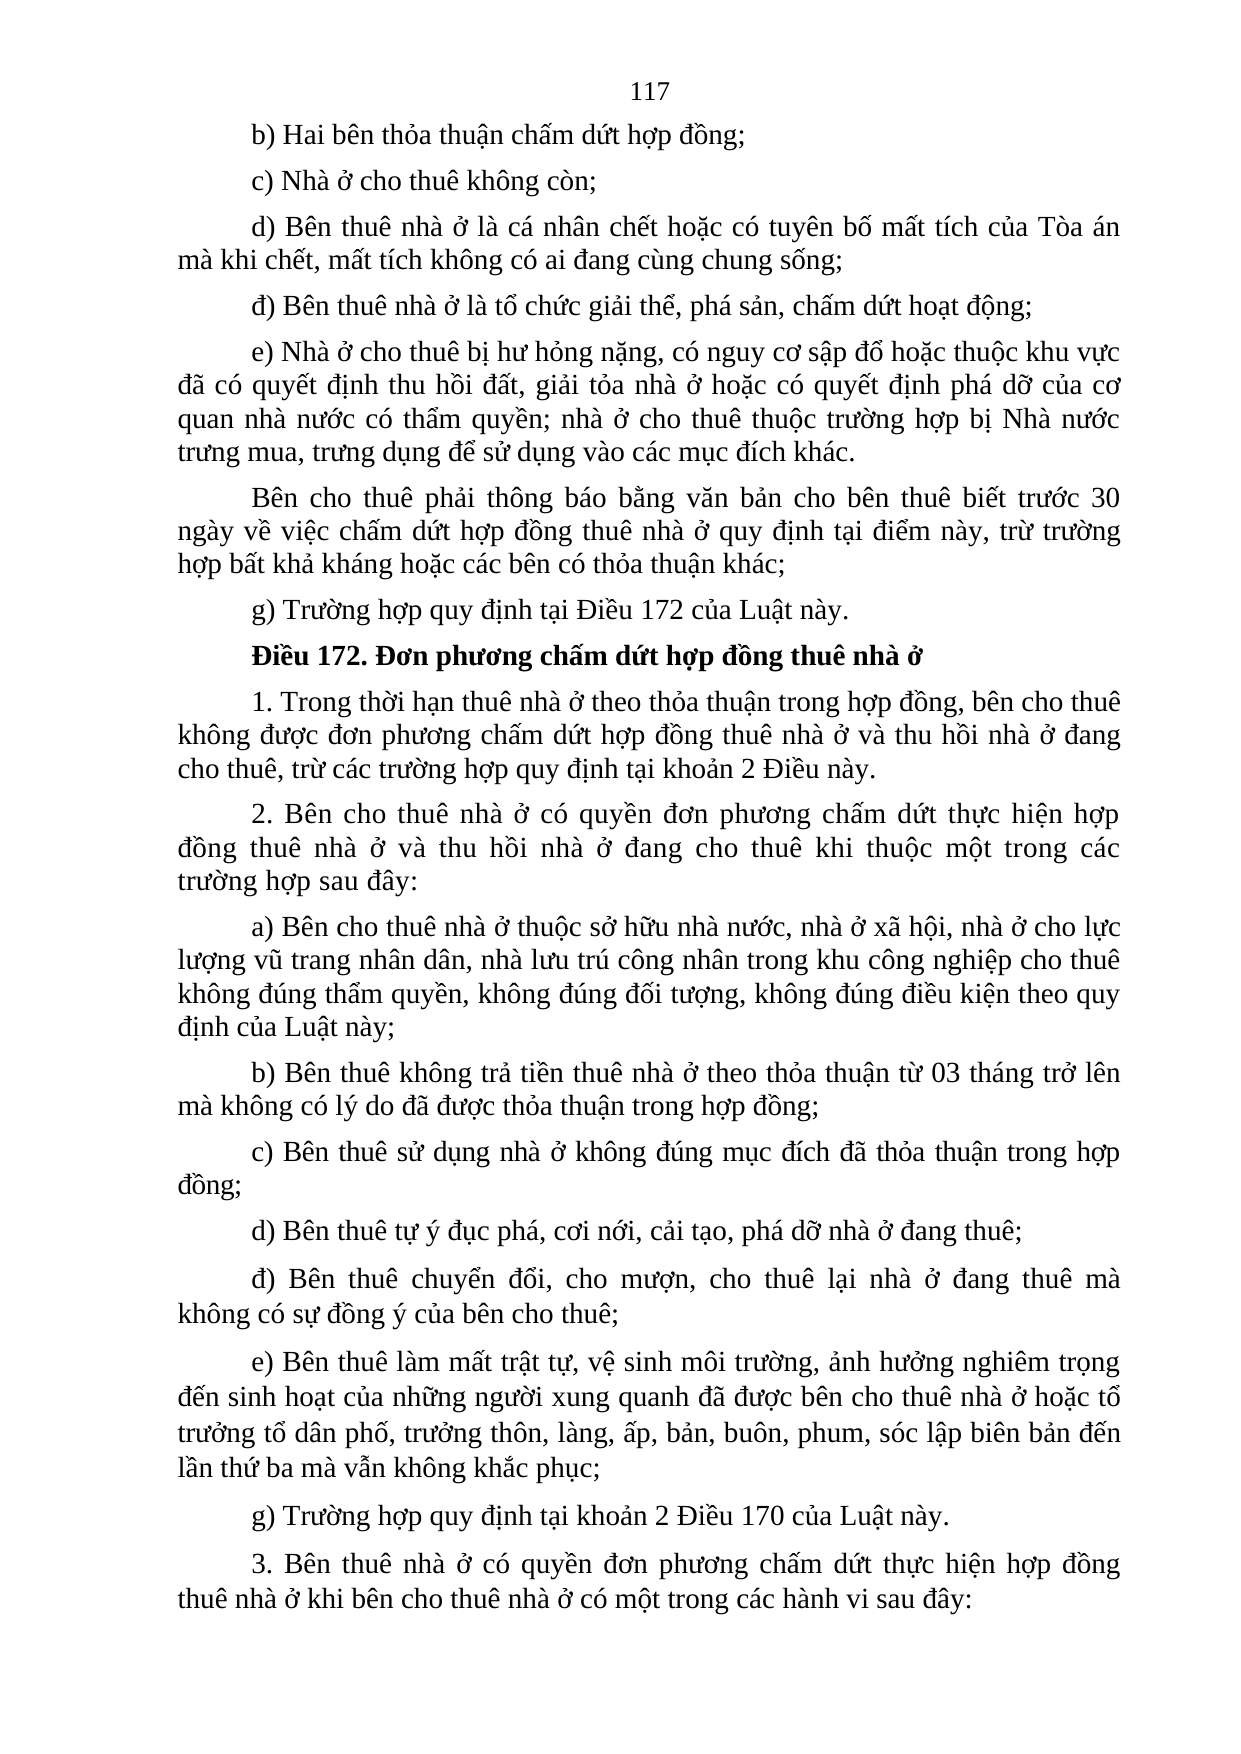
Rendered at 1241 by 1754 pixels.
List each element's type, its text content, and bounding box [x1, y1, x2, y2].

text e) Bên thuê làm mất trật tự, vệ sinh môi trường, ảnh hưởng nghiêm trọng đến sinh hoạt của những người xung quanh đã được bên cho thuê nhà ở hoặc tổ trưởng tổ dân phố, trưởng thôn, làng, ấp, bản, buôn, phum, sóc lập biên bản đến lần thứ ba mà vẫn không khắc phục; [177, 1343, 1122, 1485]
text g) Trường hợp quy định tại Điều 172 của Luật này. [177, 593, 1122, 626]
text c) Bên thuê sử dụng nhà ở không đúng mục đích đã thỏa thuận trong hợp đồng; [177, 1135, 1122, 1201]
text b) Bên thuê không trả tiền thuê nhà ở theo thỏa thuận từ 03 tháng trở lên mà không có lý do đã được thỏa thuận trong hợp đồng; [177, 1056, 1122, 1122]
text d) Bên thuê nhà ở là cá nhân chết hoặc có tuyên bố mất tích của Tòa án mà khi chết, mất tích không có ai đang cùng chung sống; [177, 210, 1122, 276]
subtitle Điều 172. Đơn phương chấm dứt hợp đồng thuê nhà ở [177, 639, 1122, 672]
text đ) Bên thuê chuyển đổi, cho mượn, cho thuê lại nhà ở đang thuê mà không có sự đồng ý của bên cho thuê; [177, 1260, 1122, 1331]
text e) Nhà ở cho thuê bị hư hỏng nặng, có nguy cơ sập đổ hoặc thuộc khu vực đã có quyết định thu hồi đất, giải tỏa nhà ở hoặc có quyết định phá dỡ của cơ quan nhà nước có thẩm quyền; nhà ở cho thuê thuộc trường hợp bị Nhà nước trưng mua, trưng dụng để sử dụng vào các mục đích khác. [177, 335, 1122, 468]
text a) Bên cho thuê nhà ở thuộc sở hữu nhà nước, nhà ở xã hội, nhà ở cho lực lượng vũ trang nhân dân, nhà lưu trú công nhân trong khu công nghiệp cho thuê không đúng thẩm quyền, không đúng đối tượng, không đúng điều kiện theo quy định của Luật này; [177, 910, 1122, 1043]
text d) Bên thuê tự ý đục phá, cơi nới, cải tạo, phá dỡ nhà ở đang thuê; [177, 1214, 1122, 1247]
text đ) Bên thuê nhà ở là tổ chức giải thể, phá sản, chấm dứt hoạt động; [177, 289, 1122, 322]
text 3. Bên thuê nhà ở có quyền đơn phương chấm dứt thực hiện hợp đồng thuê nhà ở khi bên cho thuê nhà ở có một trong các hành vi sau đây: [177, 1545, 1122, 1616]
text g) Trường hợp quy định tại khoản 2 Điều 170 của Luật này. [177, 1497, 1122, 1533]
text b) Hai bên thỏa thuận chấm dứt hợp đồng; [177, 118, 1122, 151]
text c) Nhà ở cho thuê không còn; [177, 164, 1122, 197]
text 2. Bên cho thuê nhà ở có quyền đơn phương chấm dứt thực hiện hợp đồng thuê nhà ở và thu hồi nhà ở đang cho thuê khi thuộc một trong các trường hợp sau đây: [177, 797, 1122, 897]
text 1. Trong thời hạn thuê nhà ở theo thỏa thuận trong hợp đồng, bên cho thuê không được đơn phương chấm dứt hợp đồng thuê nhà ở và thu hồi nhà ở đang cho thuê, trừ các trường hợp quy định tại khoản 2 Điều này. [177, 685, 1122, 785]
text Bên cho thuê phải thông báo bằng văn bản cho bên thuê biết trước 30 ngày về việc chấm dứt hợp đồng thuê nhà ở quy định tại điểm này, trừ trường hợp bất khả kháng hoặc các bên có thỏa thuận khác; [177, 481, 1122, 581]
